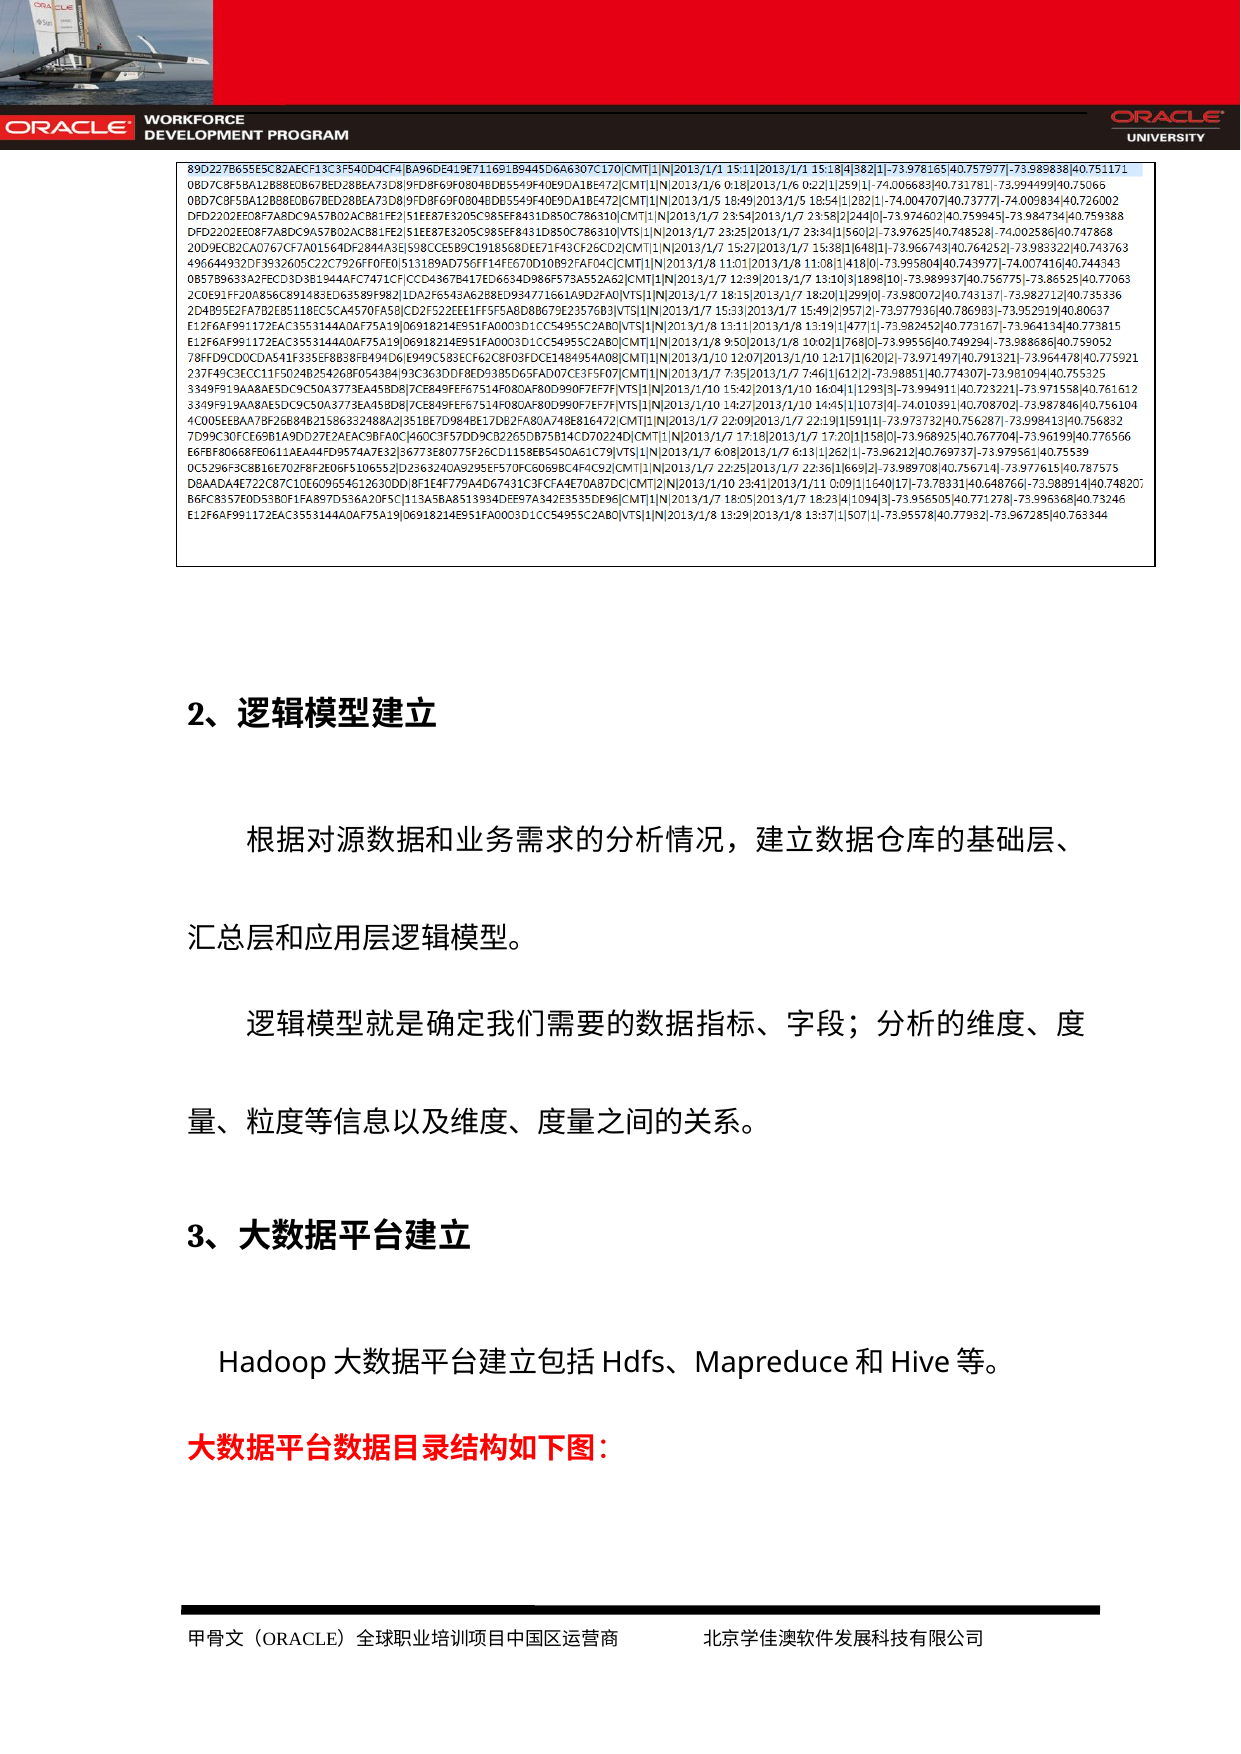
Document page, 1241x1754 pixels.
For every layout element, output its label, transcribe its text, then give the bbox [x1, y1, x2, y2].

text 大数据平台数据目录结构如下图： [187, 1413, 1087, 1478]
subtitle 2、逻辑模型建立 [187, 678, 1087, 743]
table_header [177, 163, 1154, 566]
text 逻辑模型就是确定我们需要的数据指标、字段；分析的维度、度量、粒度等信息以及维度、度量之间的关系。 [187, 989, 1087, 1152]
text Hadoop大数据平台建立包括Hdfs、Mapreduce和Hive等。 [187, 1327, 1087, 1392]
text 根据对源数据和业务需求的分析情况，建立数据仓库的基础层、汇总层和应用层逻辑模型。 [187, 806, 1087, 968]
picture [0, 0, 1241, 150]
subtitle 3、大数据平台建立 [187, 1200, 1087, 1265]
picture [187, 163, 1143, 522]
